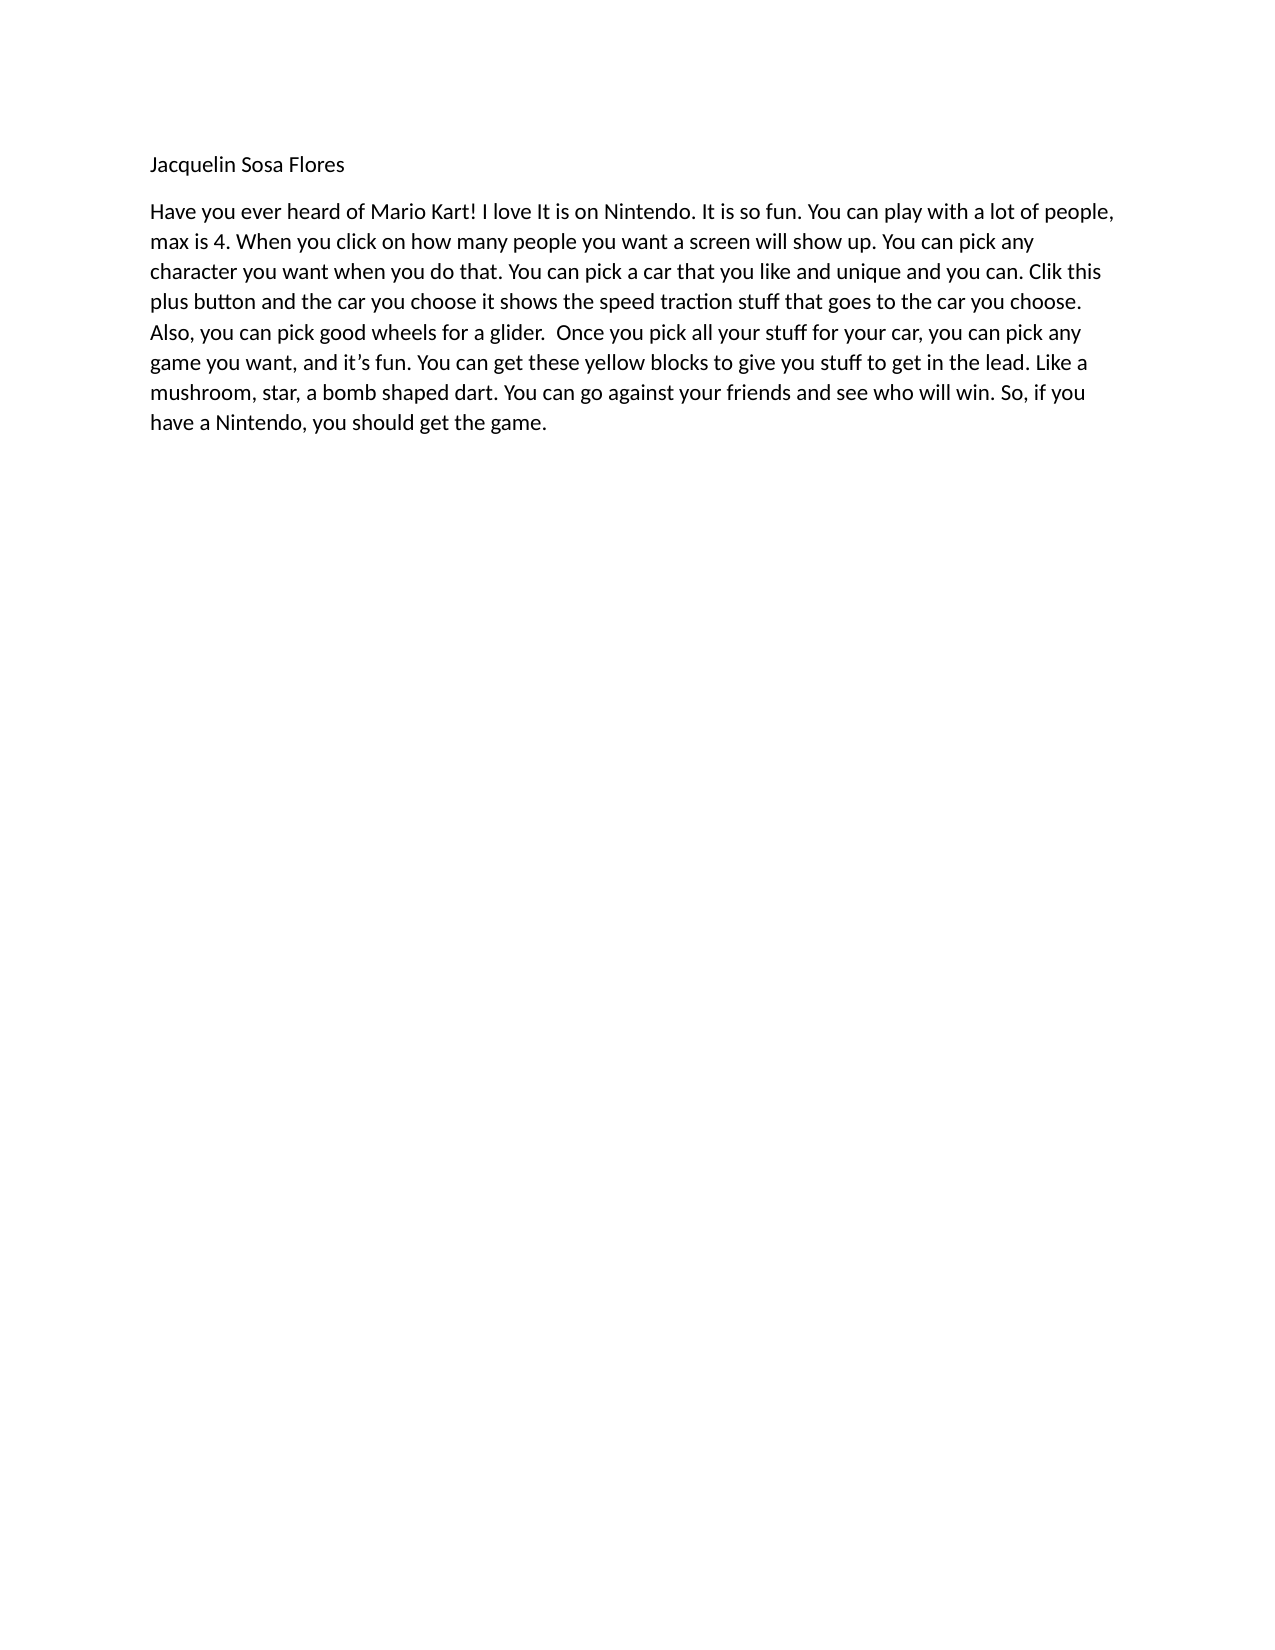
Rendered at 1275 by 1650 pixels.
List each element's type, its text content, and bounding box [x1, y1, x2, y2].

text Have you ever heard of Mario Kart! I love It is on Nintendo. It is so fun. You can play with a lot of people, max is 4. When you click on how many people you want a screen will show up. You can pick any character you want when you do that. You can pick a car that you like and unique and you can. Clik this plus button and the car you choose it shows the speed traction stuff that goes to the car you choose. Also, you can pick good wheels for a glider. Once you pick all your stuff for your car, you can pick any game you want, and it’s fun. You can get these yellow blocks to give you stuff to get in the lead. Like a mushroom, star, a bomb shaped dart. You can go against your friends and see who will win. So, if you have a Nintendo, you should get the game. [150, 197, 1125, 648]
text Jacquelin Sosa Flores [150, 150, 1125, 178]
